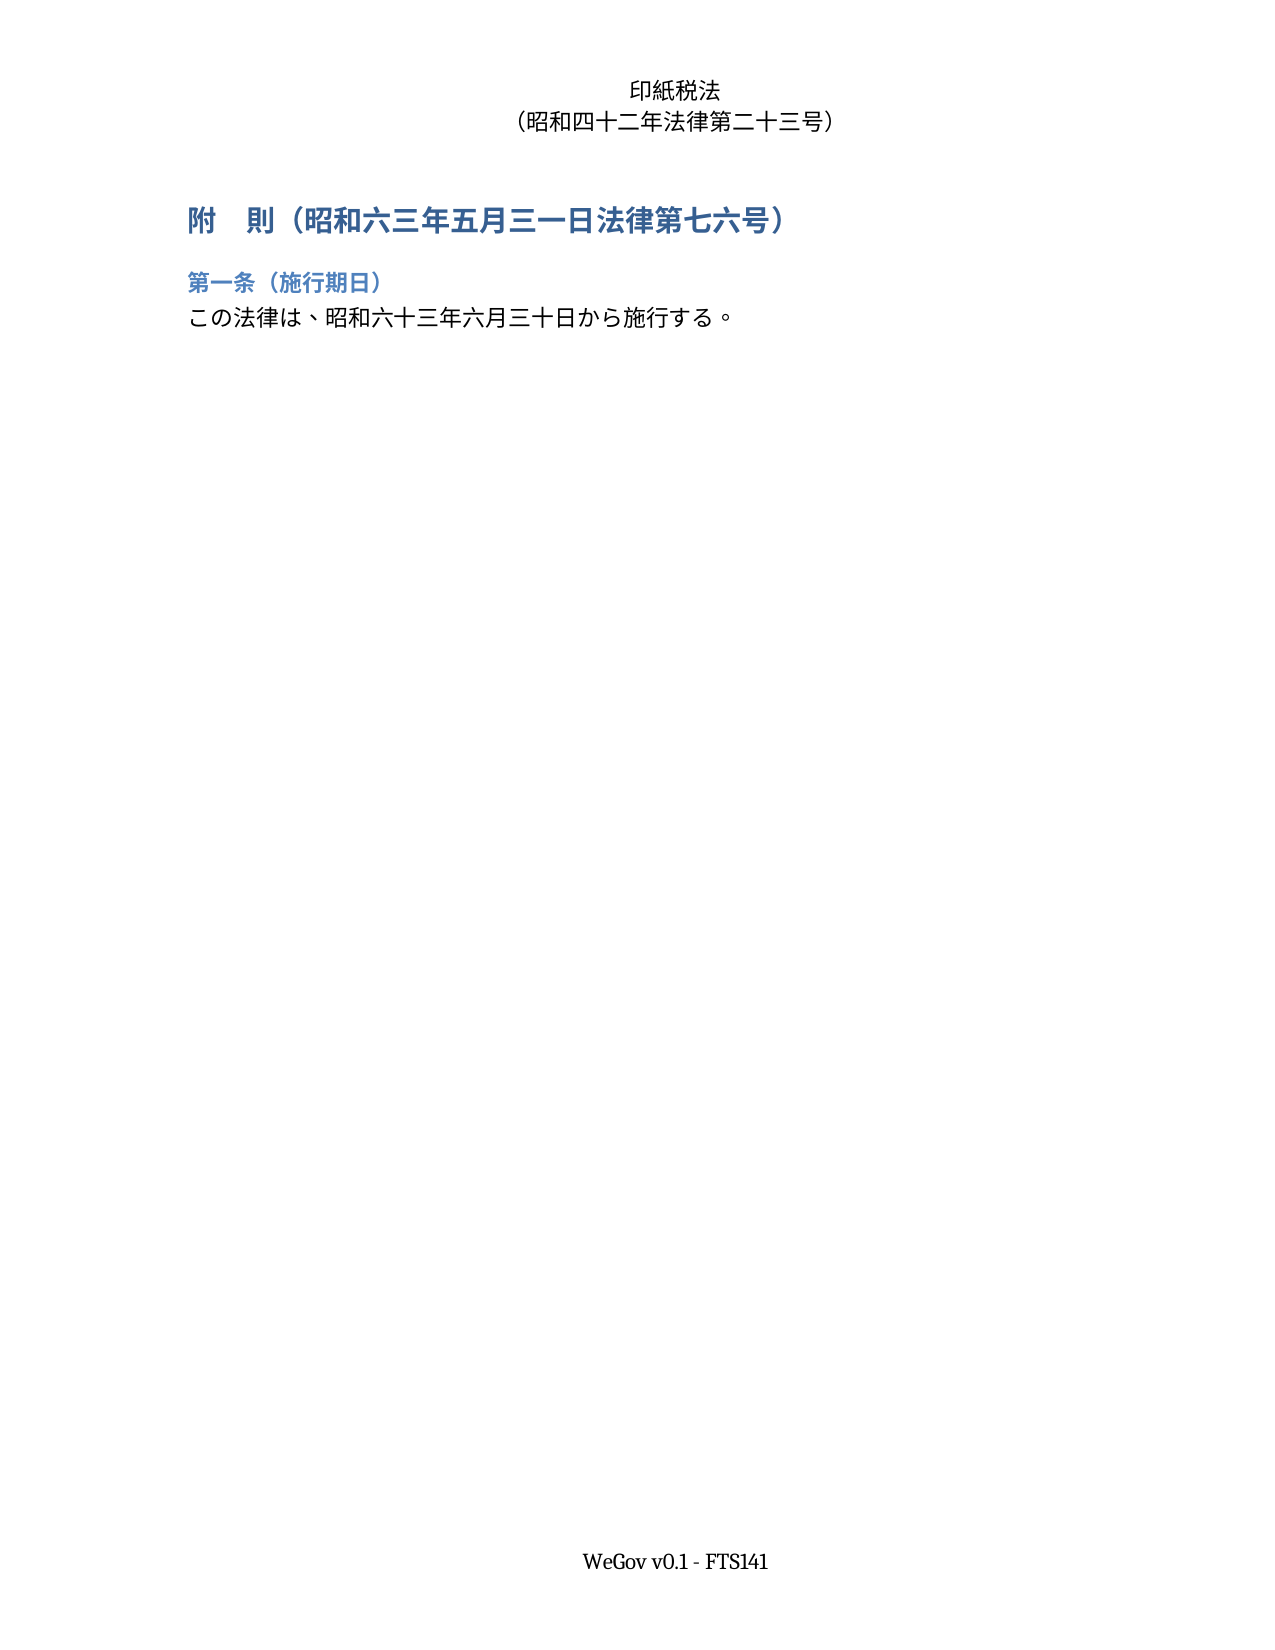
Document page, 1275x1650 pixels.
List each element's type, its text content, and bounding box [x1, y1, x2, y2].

text この法律は、昭和六十三年六月三十日から施行する。 [187, 302, 1087, 334]
subtitle 附 則（昭和六三年五月三一日法律第七六号） [187, 200, 1087, 240]
subtitle 第一条（施行期日） [187, 266, 1087, 298]
